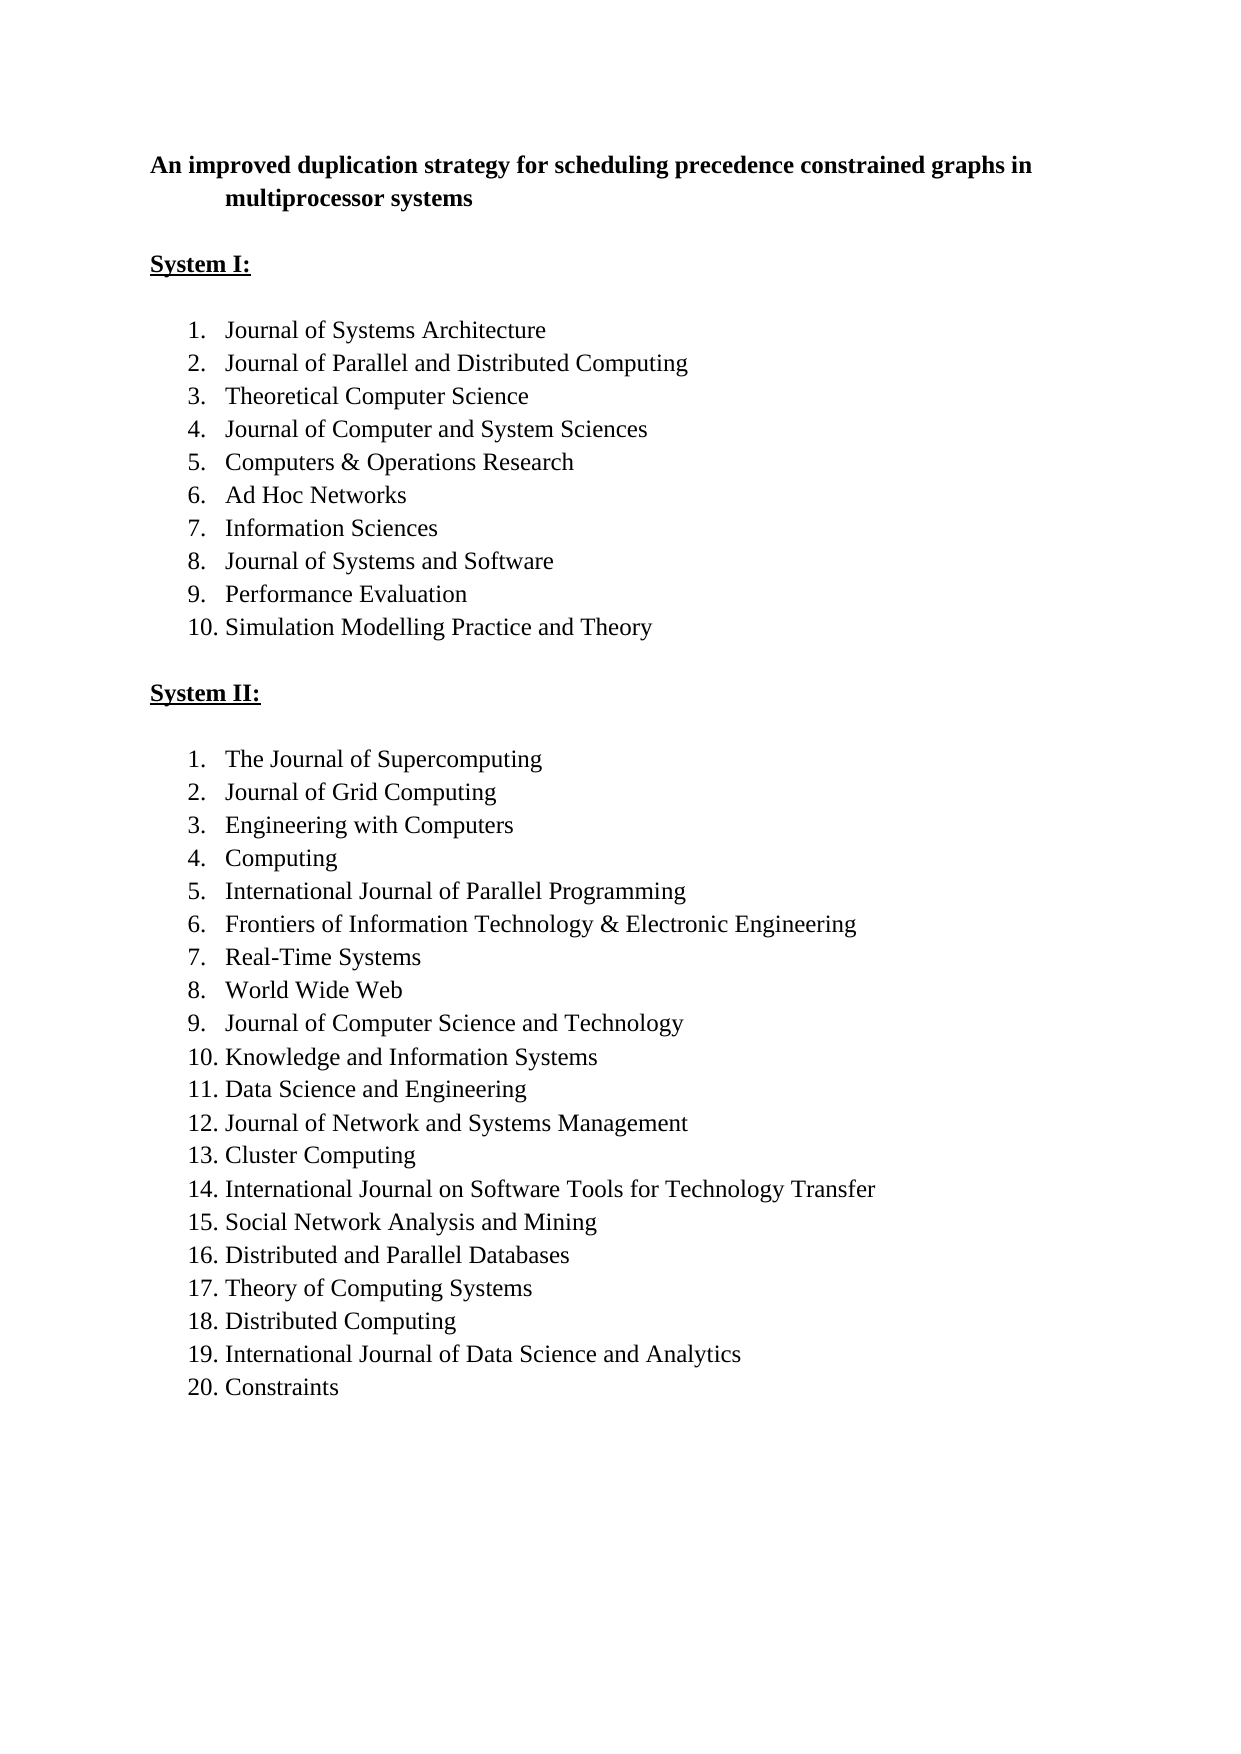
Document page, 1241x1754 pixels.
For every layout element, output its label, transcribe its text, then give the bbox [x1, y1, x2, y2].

subtitle An improved duplication strategy for scheduling precedence constrained graphs in multiprocessor systems [150, 150, 1090, 212]
list Theory of Computing Systems [187, 1273, 1090, 1301]
text System I: [150, 249, 1090, 278]
list Real-Time Systems [187, 942, 1090, 971]
list Performance Evaluation [187, 579, 1090, 608]
list Journal of Grid Computing [187, 777, 1090, 806]
list Journal of Parallel and Distributed Computing [187, 348, 1090, 377]
list Constraints [187, 1372, 1090, 1401]
list Cluster Computing [187, 1141, 1090, 1169]
list Social Network Analysis and Mining [187, 1207, 1090, 1235]
list Journal of Network and Systems Management [187, 1108, 1090, 1136]
list Simulation Modelling Practice and Theory [187, 612, 1090, 641]
list Engineering with Computers [187, 810, 1090, 839]
text System II: [150, 678, 1090, 707]
list Computers & Operations Research [187, 447, 1090, 476]
list Journal of Computer and System Sciences [187, 414, 1090, 443]
list Journal of Systems and Software [187, 546, 1090, 575]
list International Journal of Parallel Programming [187, 876, 1090, 905]
list Frontiers of Information Technology & Electronic Engineering [187, 909, 1090, 938]
list Distributed Computing [187, 1306, 1090, 1334]
list Data Science and Engineering [187, 1074, 1090, 1103]
list Information Sciences [187, 513, 1090, 542]
list Journal of Systems Architecture [187, 315, 1090, 344]
list International Journal of Data Science and Analytics [187, 1339, 1090, 1367]
list The Journal of Supercomputing [187, 744, 1090, 773]
list Ad Hoc Networks [187, 480, 1090, 509]
list Theoretical Computer Science [187, 381, 1090, 410]
list International Journal on Software Tools for Technology Transfer [187, 1174, 1090, 1202]
list Computing [187, 843, 1090, 872]
list Distributed and Parallel Databases [187, 1240, 1090, 1268]
list Journal of Computer Science and Technology [187, 1008, 1090, 1037]
list World Wide Web [187, 976, 1090, 1004]
list Knowledge and Information Systems [187, 1042, 1090, 1070]
